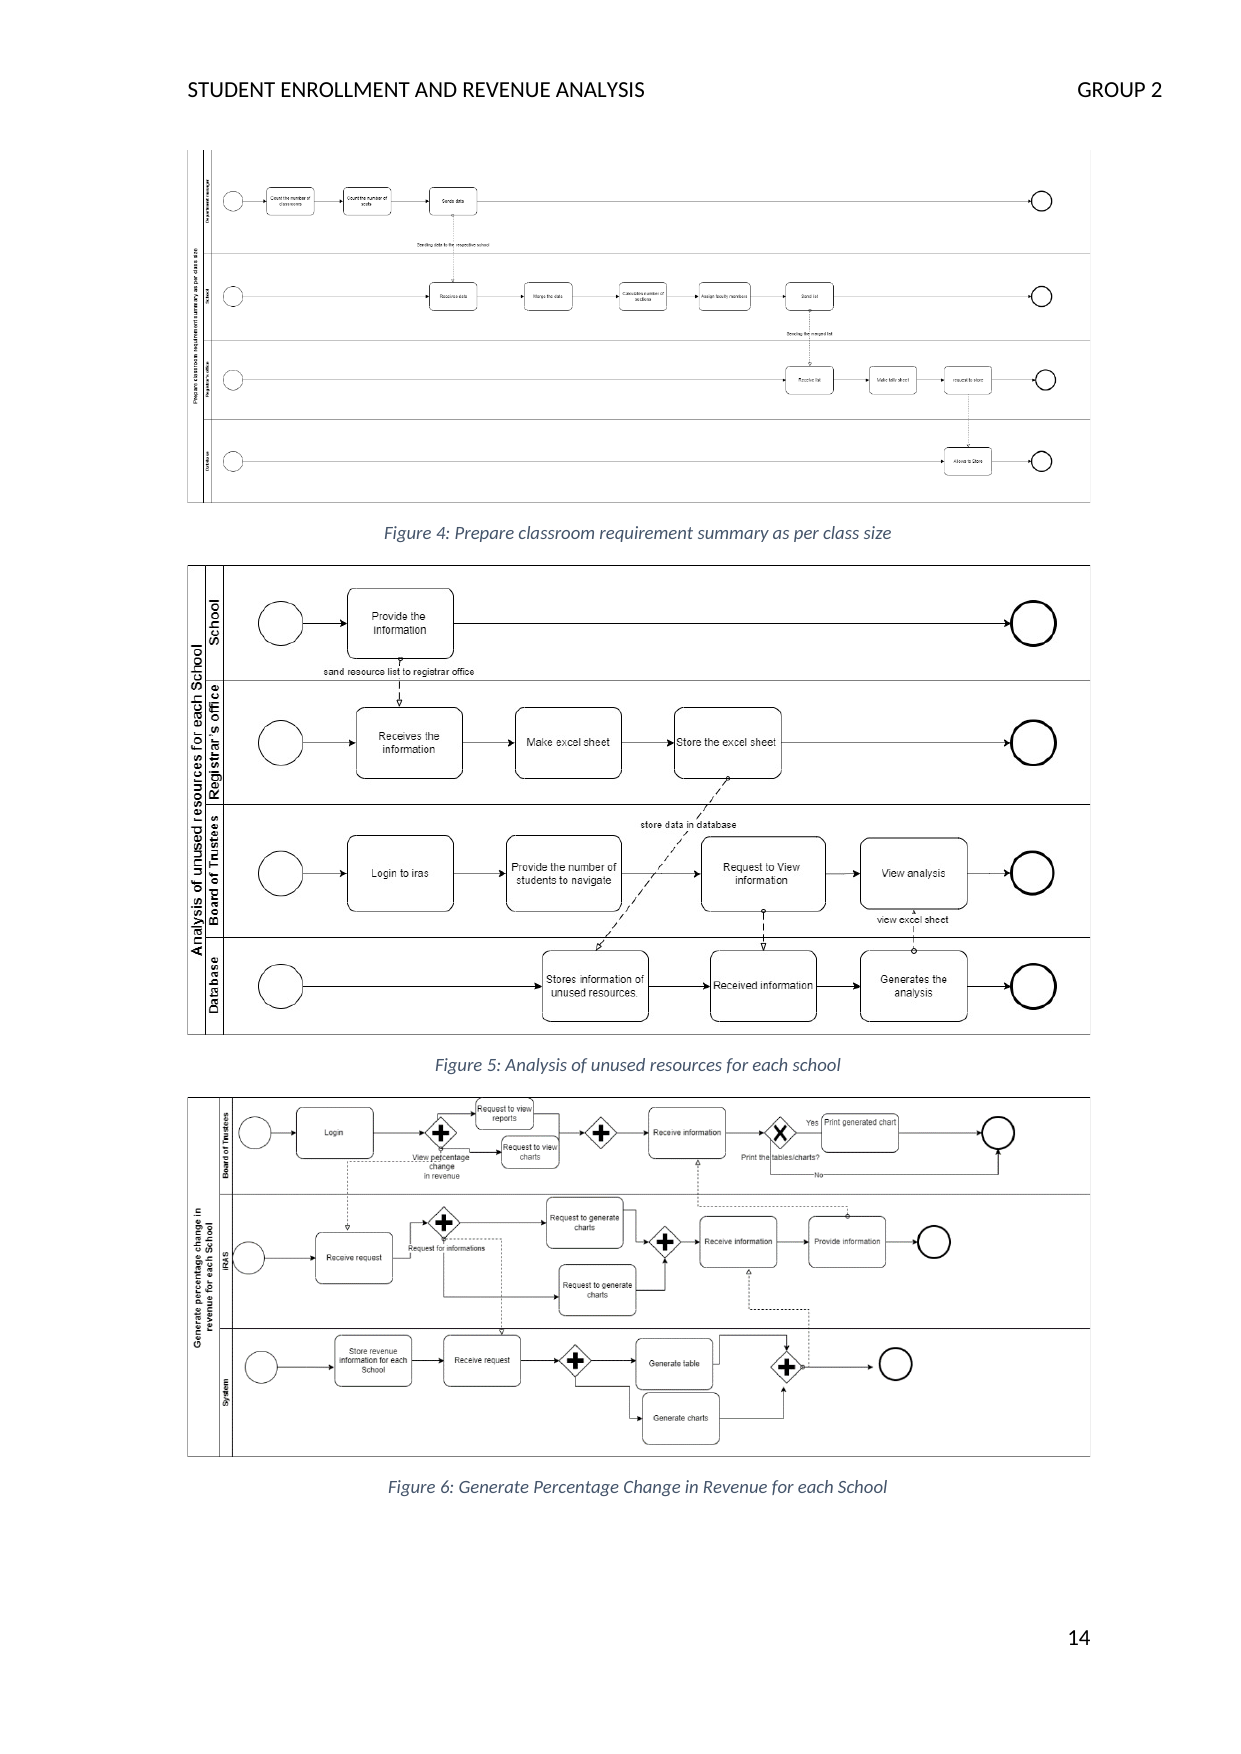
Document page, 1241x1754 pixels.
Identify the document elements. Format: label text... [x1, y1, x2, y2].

picture [187, 150, 1091, 503]
picture [187, 1097, 1091, 1457]
picture [187, 565, 1091, 1035]
